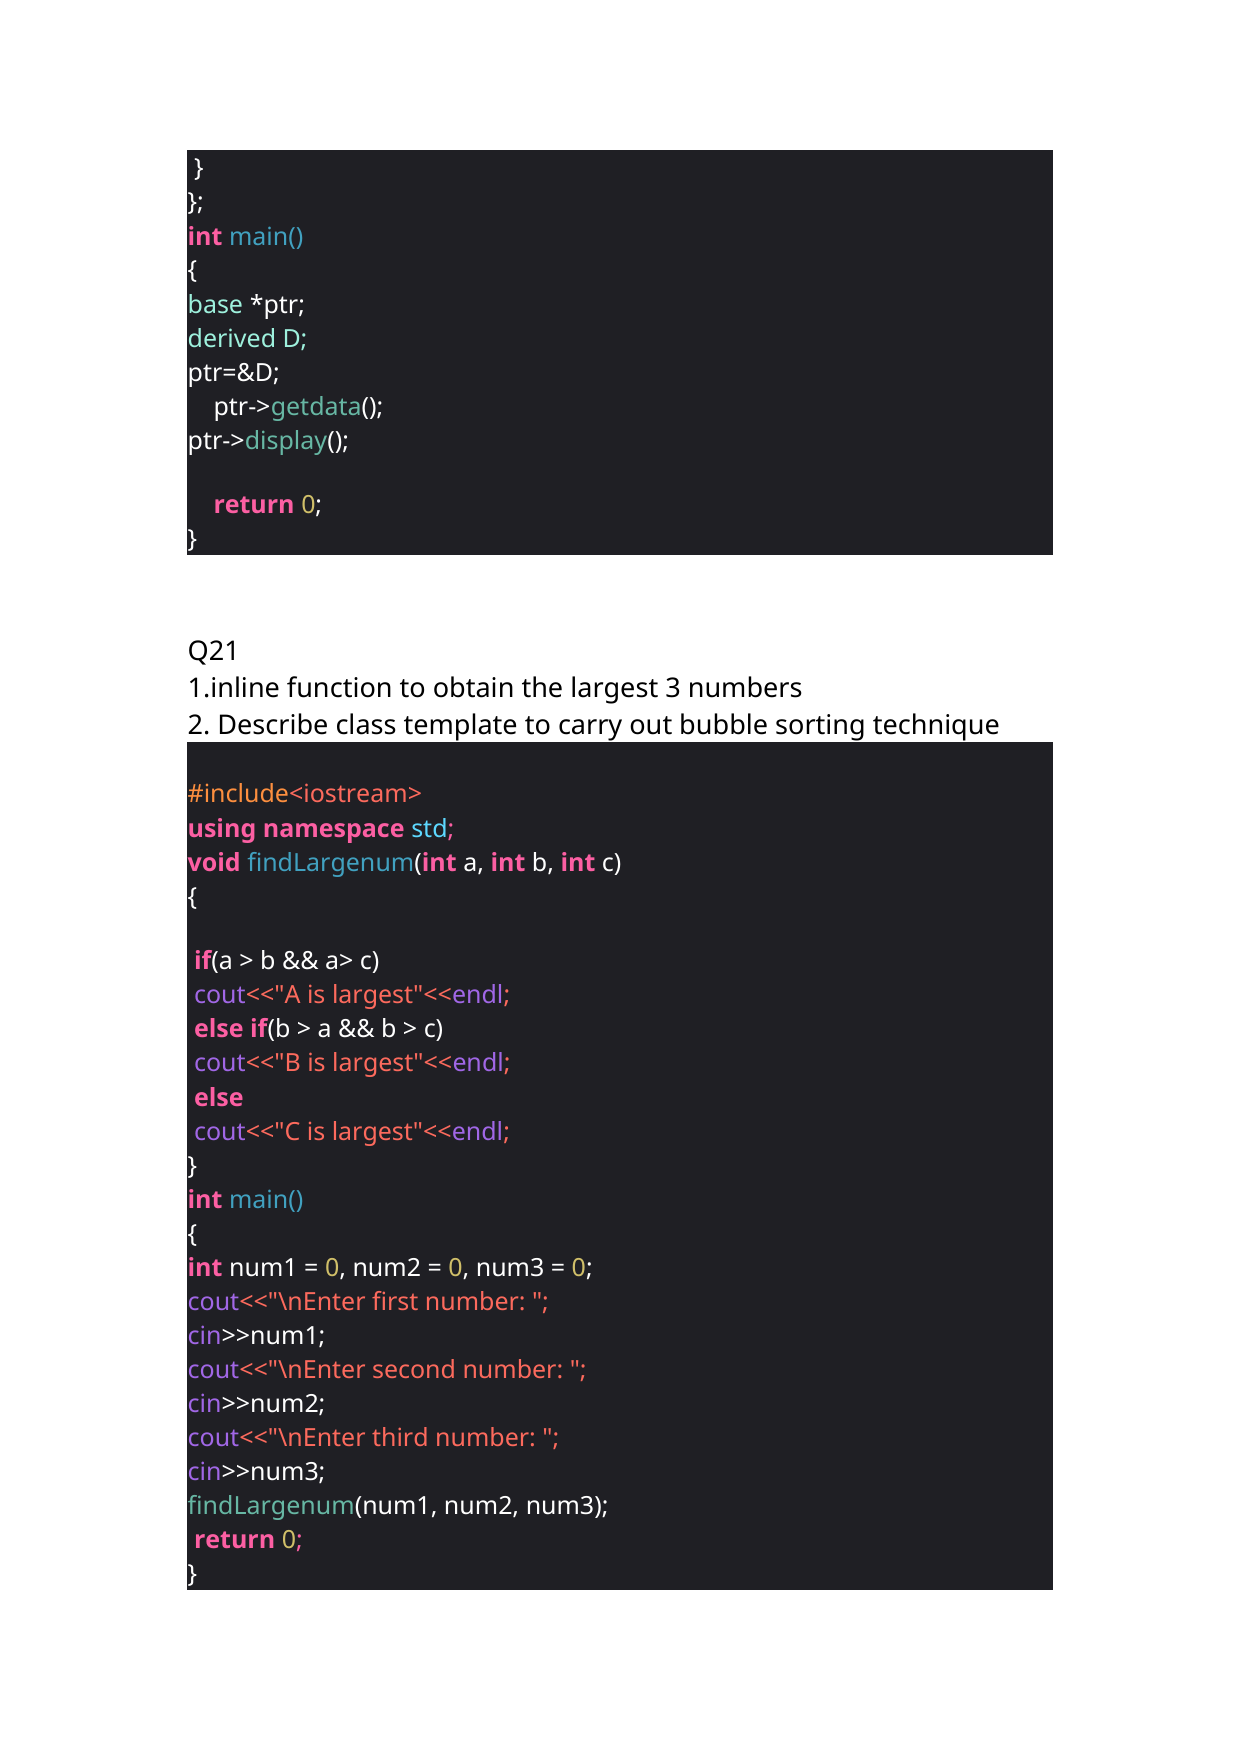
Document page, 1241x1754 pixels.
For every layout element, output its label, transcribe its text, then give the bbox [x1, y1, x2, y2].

text cout<<"\nEnter first number: "; [187, 1283, 1053, 1318]
text { [187, 878, 1053, 912]
text } [187, 150, 1053, 184]
text ptr->display(); [187, 422, 1053, 457]
text ptr->getdata(); [187, 388, 1053, 422]
text cout<<"A is largest"<<endl; [187, 977, 1053, 1011]
text return 0; [187, 1522, 1053, 1556]
text int main() [187, 218, 1053, 252]
text Q21 [187, 631, 1053, 668]
text cout<<"\nEnter third number: "; [187, 1420, 1053, 1454]
text 1.inline function to obtain the largest 3 numbers [187, 668, 1053, 705]
text }; [187, 184, 1053, 218]
text ptr=&D; [187, 354, 1053, 388]
text } [187, 1556, 1053, 1590]
text derived D; [187, 320, 1053, 354]
text return 0; [187, 487, 1053, 521]
text else if(b > a && b > c) [187, 1011, 1053, 1045]
text cout<<"C is largest"<<endl; [187, 1113, 1053, 1147]
text int num1 = 0, num2 = 0, num3 = 0; [187, 1249, 1053, 1283]
text 2. Describe class template to carry out bubble sorting technique [187, 705, 1053, 742]
text { [187, 1215, 1053, 1249]
text base *ptr; [187, 286, 1053, 320]
text } [187, 521, 1053, 555]
text using namespace std; [187, 810, 1053, 844]
text { [187, 252, 1053, 286]
text cout<<"\nEnter second number: "; [187, 1352, 1053, 1386]
text findLargenum(num1, num2, num3); [187, 1488, 1053, 1522]
text #include<iostream> [187, 776, 1053, 810]
text if(a > b && a> c) [187, 943, 1053, 977]
text cin>>num1; [187, 1318, 1053, 1352]
text void findLargenum(int a, int b, int c) [187, 844, 1053, 878]
text cin>>num3; [187, 1454, 1053, 1488]
text } [187, 1147, 1053, 1181]
text cin>>num2; [187, 1386, 1053, 1420]
text else [187, 1079, 1053, 1113]
text int main() [187, 1181, 1053, 1215]
text cout<<"B is largest"<<endl; [187, 1045, 1053, 1079]
